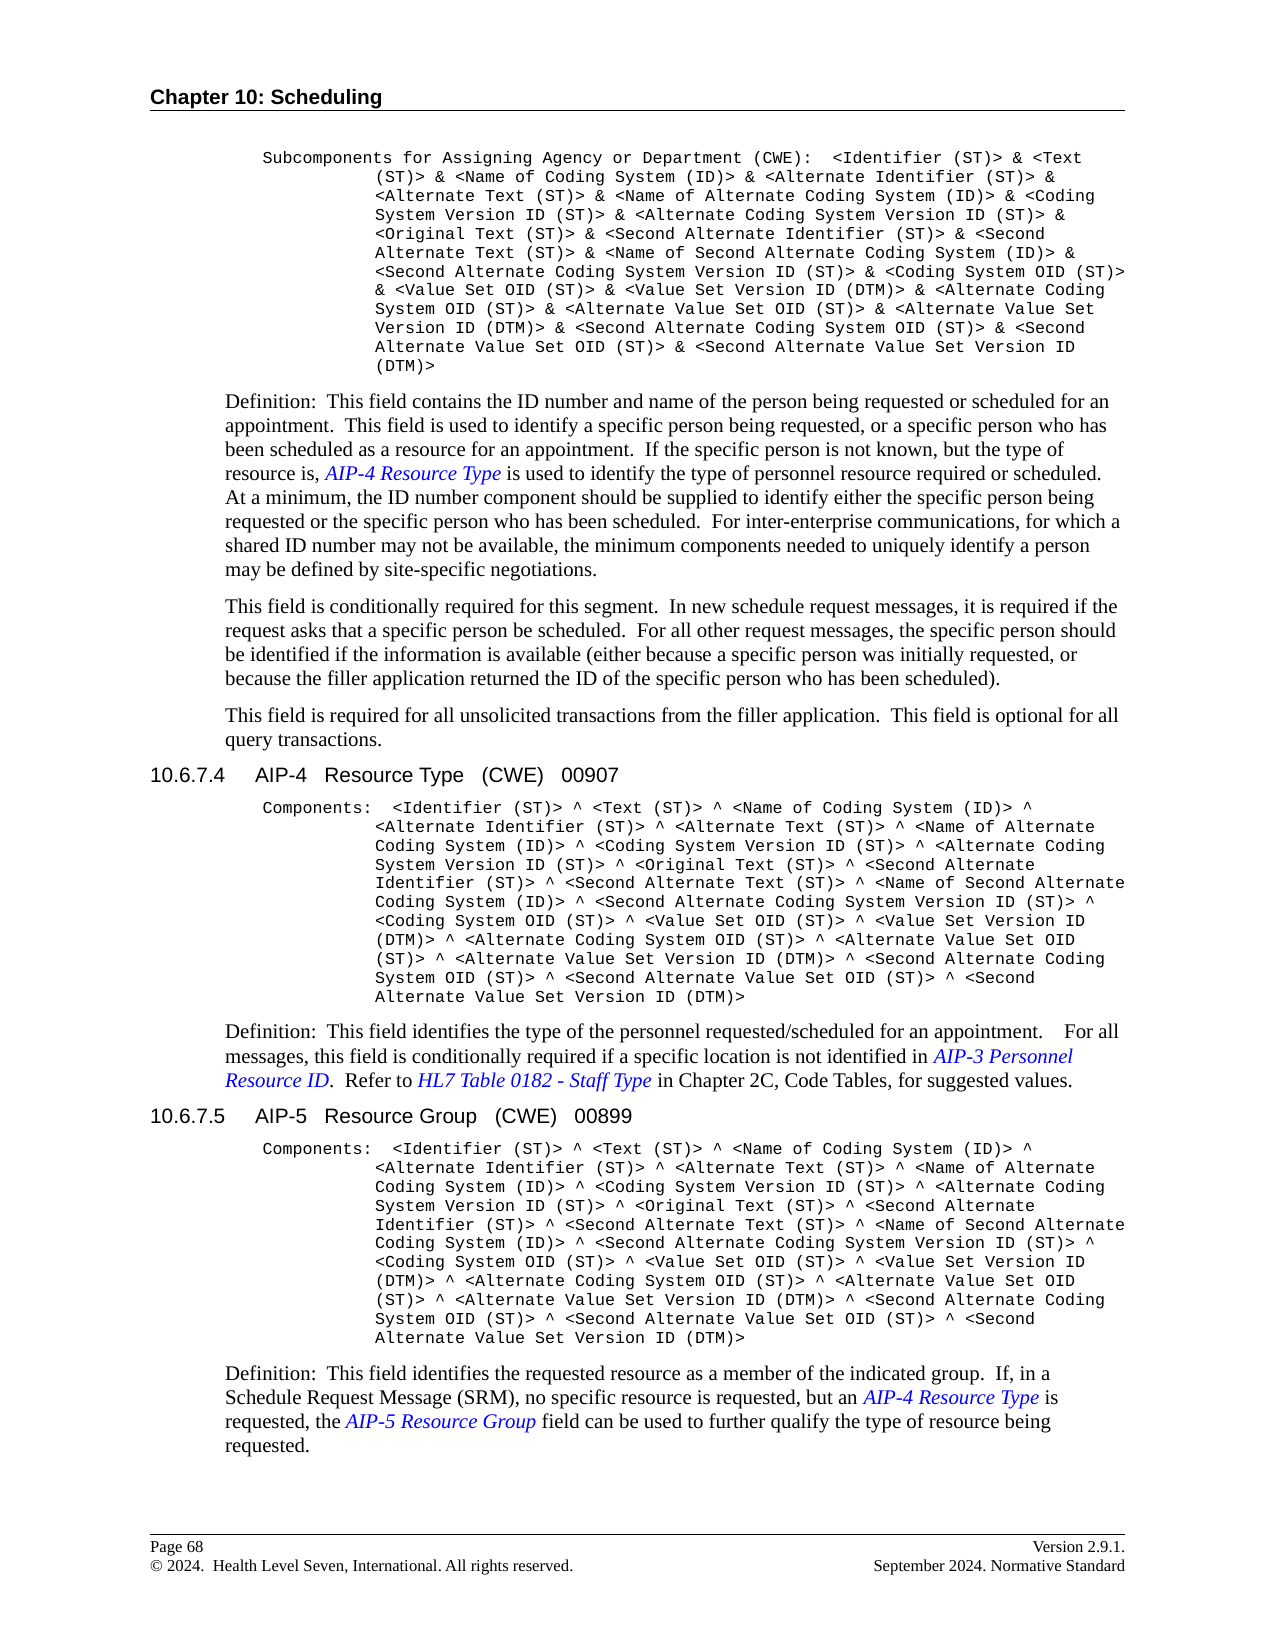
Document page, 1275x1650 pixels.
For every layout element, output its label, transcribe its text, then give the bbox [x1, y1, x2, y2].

subtitle AIP-5 Resource Group (CWE) 00899 [150, 1104, 1125, 1128]
text This field is conditionally required for this segment. In new schedule request messages, it is required if the request asks that a specific person be scheduled. For all other request messages, the specific person should be identified if the information is available (either because a specific person was initially requested, or because the filler application returned the ID of the specific person who has been scheduled). [225, 594, 1125, 690]
text Definition: This field identifies the requested resource as a member of the indicated group. If, in a Schedule Request Message (SRM), no specific resource is requested, but an AIP-4 Resource Type is requested, the AIP-5 Resource Group field can be used to further qualify the type of resource being requested. [225, 1361, 1125, 1457]
text Definition: This field identifies the type of the personnel requested/scheduled for an appointment. For all messages, this field is conditionally required if a specific location is not identified in AIP-3 Personnel Resource ID. Refer to HL7 Table 0182 - Staff Type in Chapter 2C, Code Tables, for suggested values. [225, 1019, 1125, 1092]
text Subcomponents for Assigning Agency or Department (CWE): <Identifier (ST)> & <Text (ST)> & <Name of Coding System (ID)> & <Alternate Identifier (ST)> & <Alternate Text (ST)> & <Name of Alternate Coding System (ID)> & <Coding System Version ID (ST)> & <Alternate Coding System Version ID (ST)> & <Original Text (ST)> & <Second Alternate Identifier (ST)> & <Second Alternate Text (ST)> & <Name of Second Alternate Coding System (ID)> & <Second Alternate Coding System Version ID (ST)> & <Coding System OID (ST)> & <Value Set OID (ST)> & <Value Set Version ID (DTM)> & <Alternate Coding System OID (ST)> & <Alternate Value Set OID (ST)> & <Alternate Value Set Version ID (DTM)> & <Second Alternate Coding System OID (ST)> & <Second Alternate Value Set OID (ST)> & <Second Alternate Value Set Version ID (DTM)> [262, 150, 1125, 376]
text Definition: This field contains the ID number and name of the person being requested or scheduled for an appointment. This field is used to identify a specific person being requested, or a specific person who has been scheduled as a resource for an appointment. If the specific person is not known, but the type of resource is, AIP-4 Resource Type is used to identify the type of personnel resource required or scheduled. At a minimum, the ID number component should be supplied to identify either the specific person being requested or the specific person who has been scheduled. For inter-enterprise communications, for which a shared ID number may not be available, the minimum components needed to uniquely identify a person may be defined by site-specific negotiations. [225, 389, 1125, 581]
text This field is required for all unsolicited transactions from the filler application. This field is optional for all query transactions. [225, 702, 1125, 751]
subtitle AIP-4 Resource Type (CWE) 00907 [150, 763, 1125, 787]
text Components: <Identifier (ST)> ^ <Text (ST)> ^ <Name of Coding System (ID)> ^ <Alternate Identifier (ST)> ^ <Alternate Text (ST)> ^ <Name of Alternate Coding System (ID)> ^ <Coding System Version ID (ST)> ^ <Alternate Coding System Version ID (ST)> ^ <Original Text (ST)> ^ <Second Alternate Identifier (ST)> ^ <Second Alternate Text (ST)> ^ <Name of Second Alternate Coding System (ID)> ^ <Second Alternate Coding System Version ID (ST)> ^ <Coding System OID (ST)> ^ <Value Set OID (ST)> ^ <Value Set Version ID (DTM)> ^ <Alternate Coding System OID (ST)> ^ <Alternate Value Set OID (ST)> ^ <Alternate Value Set Version ID (DTM)> ^ <Second Alternate Coding System OID (ST)> ^ <Second Alternate Value Set OID (ST)> ^ <Second Alternate Value Set Version ID (DTM)> [262, 799, 1125, 1007]
text Components: <Identifier (ST)> ^ <Text (ST)> ^ <Name of Coding System (ID)> ^ <Alternate Identifier (ST)> ^ <Alternate Text (ST)> ^ <Name of Alternate Coding System (ID)> ^ <Coding System Version ID (ST)> ^ <Alternate Coding System Version ID (ST)> ^ <Original Text (ST)> ^ <Second Alternate Identifier (ST)> ^ <Second Alternate Text (ST)> ^ <Name of Second Alternate Coding System (ID)> ^ <Second Alternate Coding System Version ID (ST)> ^ <Coding System OID (ST)> ^ <Value Set OID (ST)> ^ <Value Set Version ID (DTM)> ^ <Alternate Coding System OID (ST)> ^ <Alternate Value Set OID (ST)> ^ <Alternate Value Set Version ID (DTM)> ^ <Second Alternate Coding System OID (ST)> ^ <Second Alternate Value Set OID (ST)> ^ <Second Alternate Value Set Version ID (DTM)> [262, 1141, 1125, 1348]
